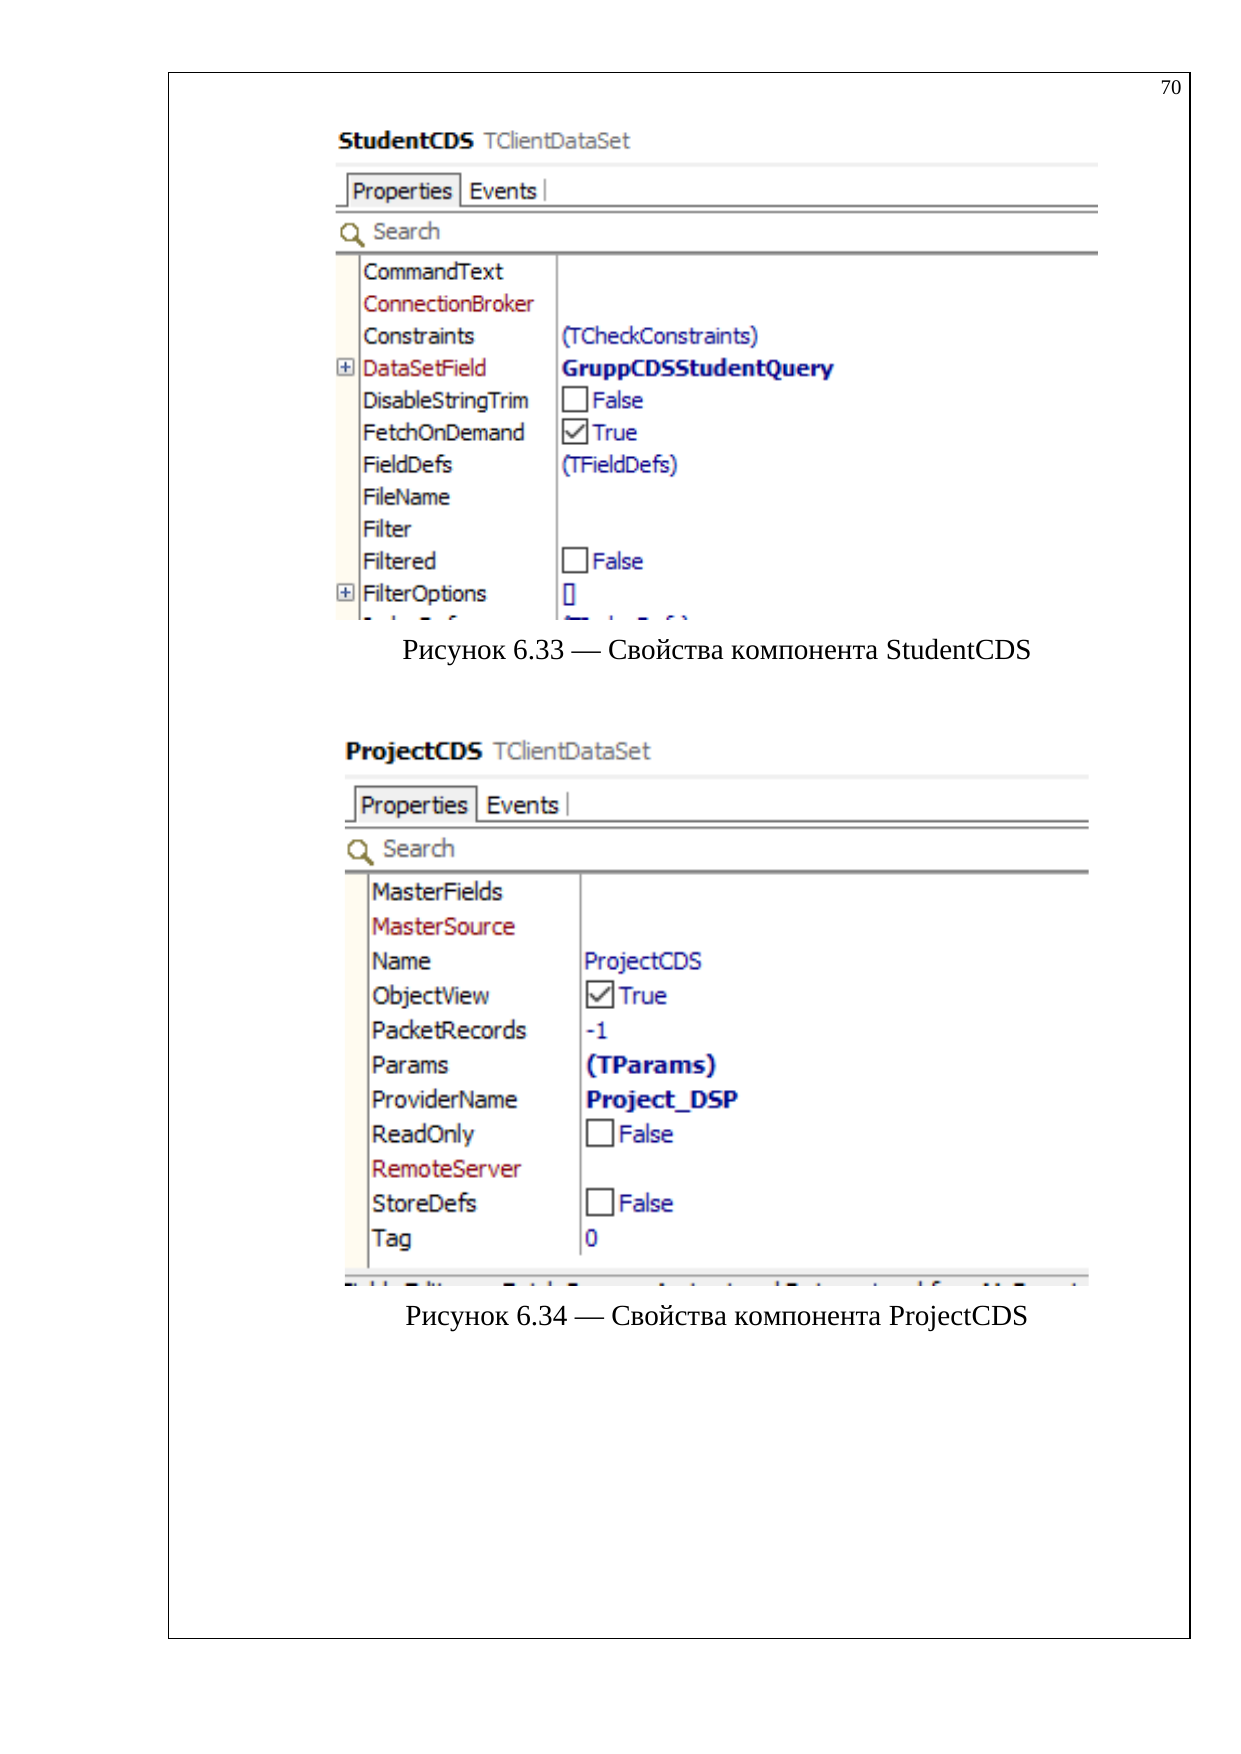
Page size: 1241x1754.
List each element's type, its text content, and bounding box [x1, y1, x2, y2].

text Рисунок 6.34 — Свойства компонента ProjectCDS [177, 1298, 1181, 1332]
picture [344, 732, 1089, 1286]
picture [335, 123, 1098, 620]
text Рисунок 6.33 — Свойства компонента StudentCDS [177, 632, 1181, 666]
